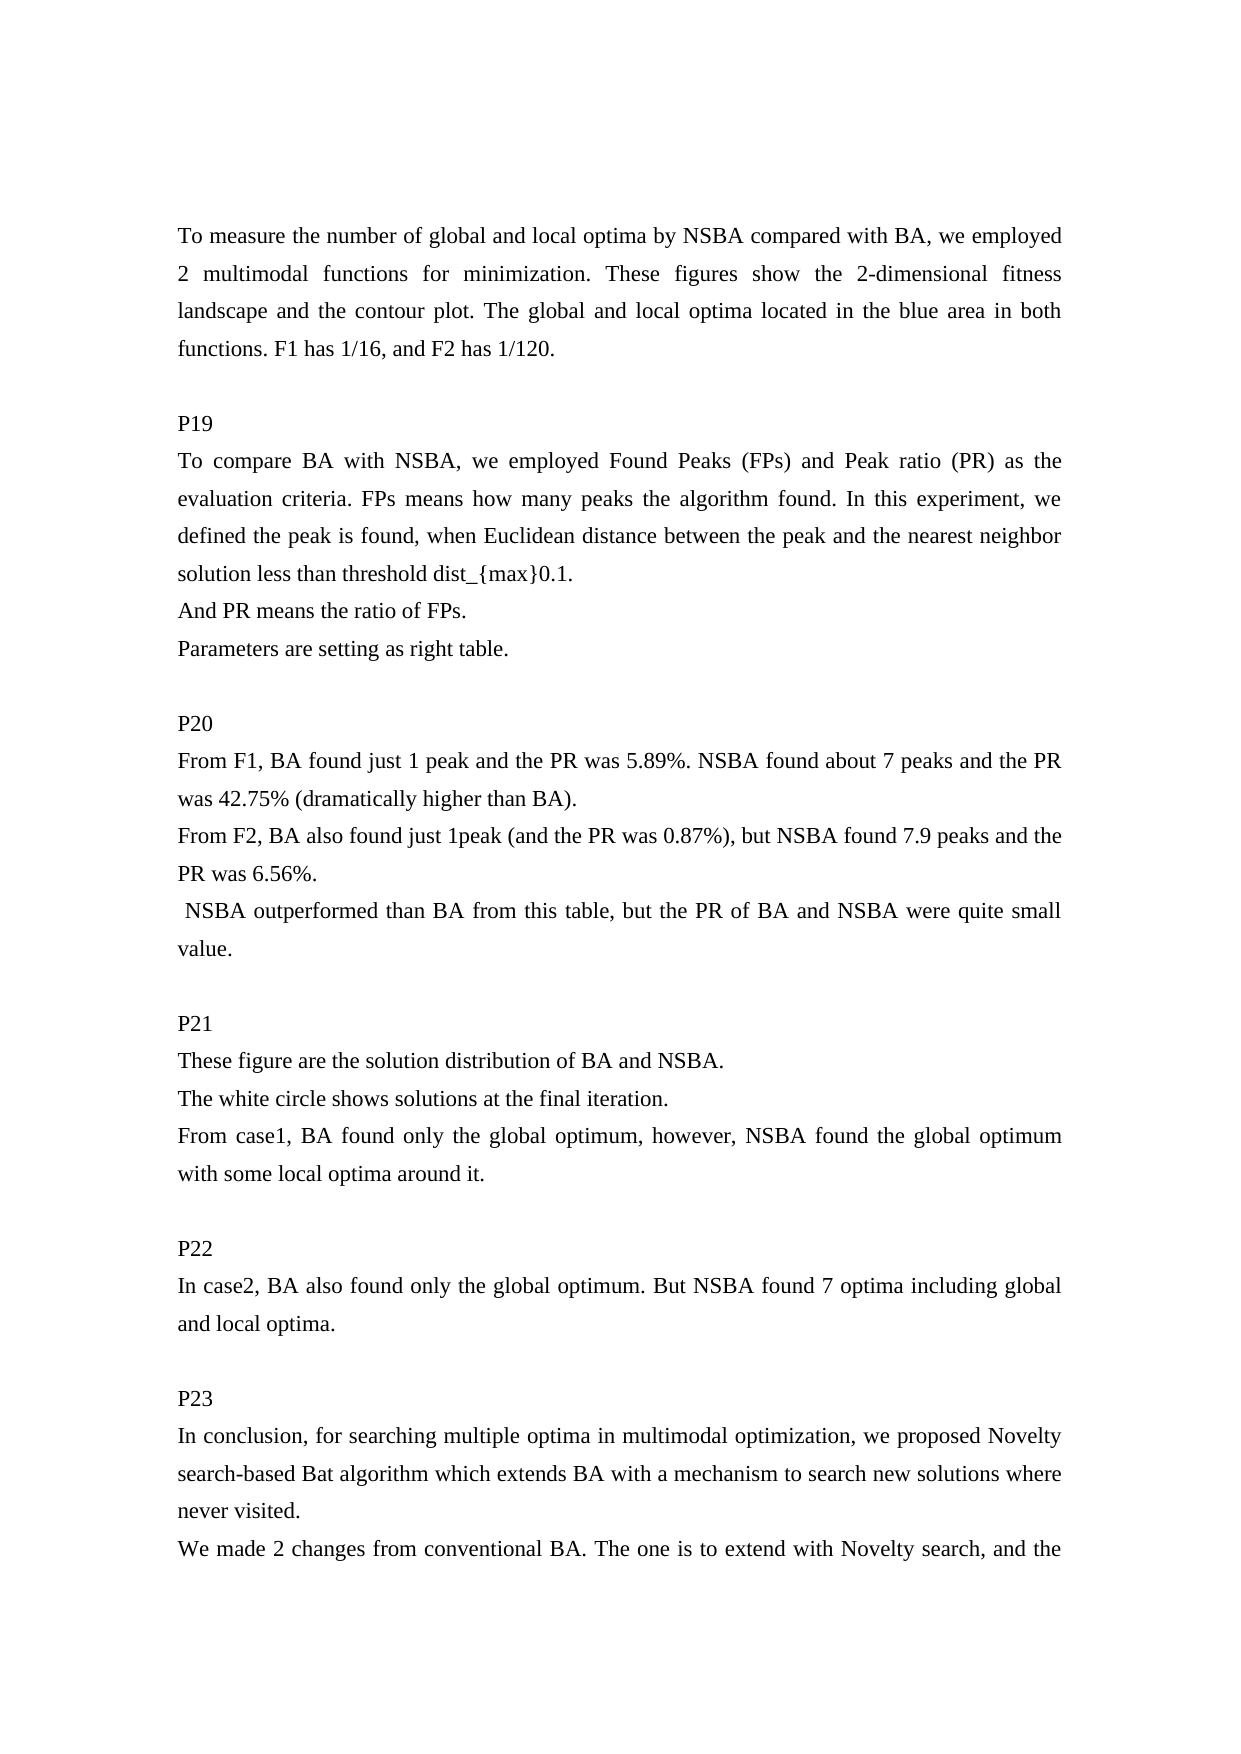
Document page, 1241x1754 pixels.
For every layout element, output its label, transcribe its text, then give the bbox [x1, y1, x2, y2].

text P19 [177, 404, 1063, 442]
text P23 [177, 1379, 1063, 1417]
text From case1, BA found only the global optimum, however, NSBA found the global optimum with some local optima around it. [177, 1117, 1063, 1192]
text NSBA outperformed than BA from this table, but the PR of BA and NSBA were quite small value. [177, 892, 1063, 967]
text P20 [177, 704, 1063, 742]
text From F2, BA also found just 1peak (and the PR was 0.87%), but NSBA found 7.9 peaks and the PR was 6.56%. [177, 817, 1063, 892]
text The white circle shows solutions at the final iteration. [177, 1079, 1063, 1117]
text P21 [177, 1004, 1063, 1042]
text These figure are the solution distribution of BA and NSBA. [177, 1042, 1063, 1079]
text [177, 1529, 1063, 1567]
text To measure the number of global and local optima by NSBA compared with BA, we employed 2 multimodal functions for minimization. These figures show the 2-dimensional fitness landscape and the contour plot. The global and local optima located in the blue area in both functions. F1 has 1/16, and F2 has 1/120. [177, 217, 1063, 367]
text And PR means the ratio of FPs. [177, 592, 1063, 629]
text From F1, BA found just 1 peak and the PR was 5.89%. NSBA found about 7 peaks and the PR was 42.75% (dramatically higher than BA). [177, 742, 1063, 817]
text In conclusion, for searching multiple optima in multimodal optimization, we proposed Novelty search-based Bat algorithm which extends BA with a mechanism to search new solutions where never visited. [177, 1417, 1063, 1529]
text In case2, BA also found only the global optimum. But NSBA found 7 optima including global and local optima. [177, 1267, 1063, 1342]
text P22 [177, 1229, 1063, 1267]
text To compare BA with NSBA, we employed Found Peaks (FPs) and Peak ratio (PR) as the evaluation criteria. FPs means how many peaks the algorithm found. In this experiment, we defined the peak is found, when Euclidean distance between the peak and the nearest neighbor solution less than threshold dist_{max}0.1. [177, 442, 1063, 592]
text Parameters are setting as right table. [177, 629, 1063, 667]
